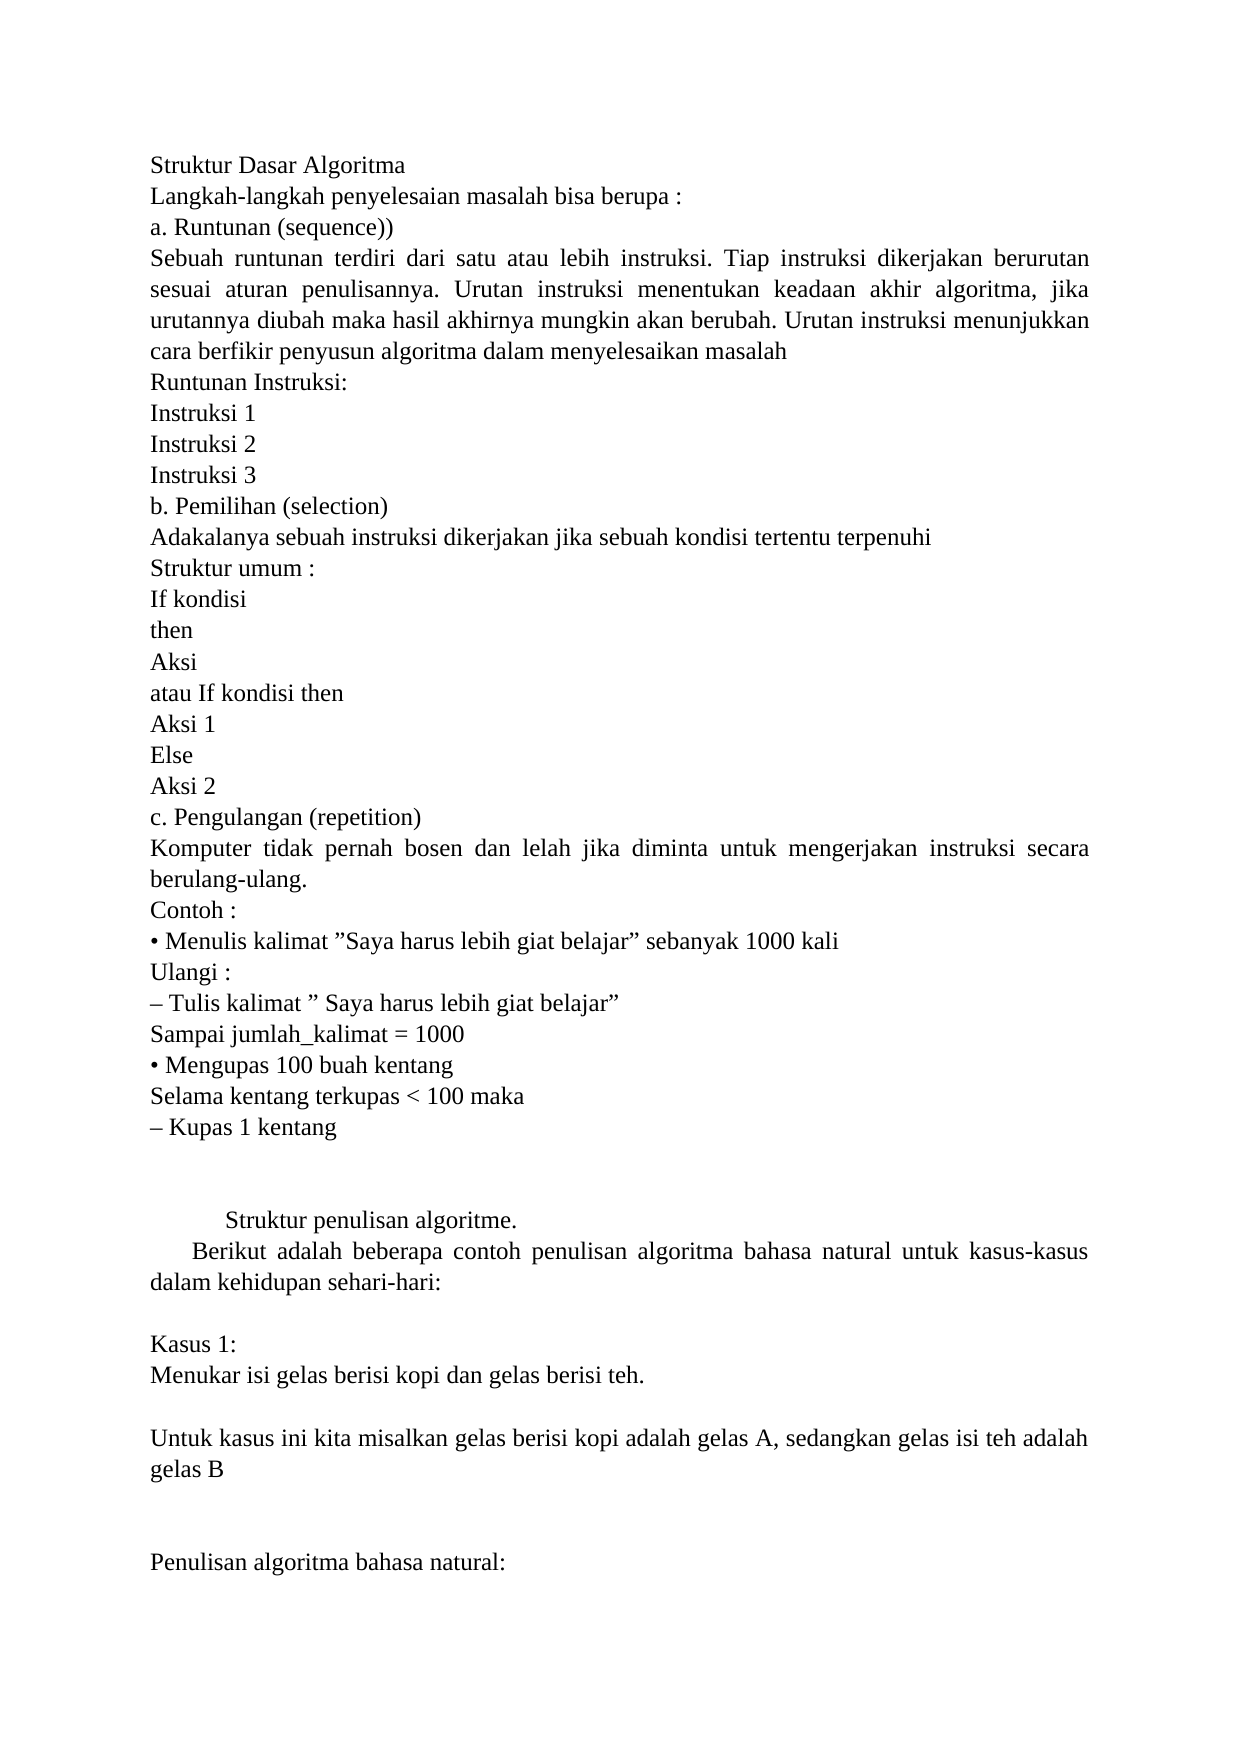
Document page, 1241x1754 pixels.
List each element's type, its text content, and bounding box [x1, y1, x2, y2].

text Aksi [150, 647, 1090, 675]
text Sebuah runtunan terdiri dari satu atau lebih instruksi. Tiap instruksi dikerjakan berurutan sesuai aturan penulisannya. Urutan instruksi menentukan keadaan akhir algoritma, jika urutannya diubah maka hasil akhirnya mungkin akan berubah. Urutan instruksi menunjukkan cara berfikir penyusun algoritma dalam menyelesaikan masalah [150, 243, 1090, 365]
text Adakalanya sebuah instruksi dikerjakan jika sebuah kondisi tertentu terpenuhi [150, 522, 1090, 551]
text Else [150, 740, 1090, 768]
text • Menulis kalimat ”Saya harus lebih giat belajar” sebanyak 1000 kali [150, 926, 1090, 955]
text Kasus 1: [150, 1329, 1090, 1358]
text Menukar isi gelas berisi kopi dan gelas berisi teh. [150, 1361, 1090, 1389]
text Instruksi 3 [150, 460, 1090, 489]
text atau If kondisi then [150, 678, 1090, 706]
text Selama kentang terkupas < 100 maka [150, 1081, 1090, 1110]
text Penulisan algoritma bahasa natural: [150, 1547, 1090, 1576]
text Contoh : [150, 895, 1090, 924]
text Untuk kasus ini kita misalkan gelas berisi kopi adalah gelas A, sedangkan gelas isi teh adalah gelas B [150, 1423, 1090, 1482]
text Instruksi 2 [150, 429, 1090, 458]
text If kondisi [150, 584, 1090, 613]
text Runtunan Instruksi: [150, 367, 1090, 396]
text Langkah-langkah penyelesaian masalah bisa berupa : [150, 181, 1090, 210]
text Aksi 1 [150, 709, 1090, 737]
text Instruksi 1 [150, 398, 1090, 427]
text Sampai jumlah_kalimat = 1000 [150, 1019, 1090, 1048]
text a. Runtunan (sequence)) [150, 212, 1090, 241]
text – Tulis kalimat ” Saya harus lebih giat belajar” [150, 988, 1090, 1017]
text Struktur umum : [150, 553, 1090, 582]
text Struktur Dasar Algoritma [150, 150, 1090, 179]
text c. Pengulangan (repetition) [150, 802, 1090, 831]
text then [150, 616, 1090, 644]
text b. Pemilihan (selection) [150, 491, 1090, 520]
text Ulangi : [150, 957, 1090, 986]
text Berikut adalah beberapa contoh penulisan algoritma bahasa natural untuk kasus-kasus dalam kehidupan sehari-hari: [150, 1236, 1090, 1296]
text Aksi 2 [150, 771, 1090, 799]
text – Kupas 1 kentang [150, 1112, 1090, 1141]
text  Struktur penulisan algoritme. [150, 1205, 1090, 1234]
text Komputer tidak pernah bosen dan lelah jika diminta untuk mengerjakan instruksi secara berulang-ulang. [150, 833, 1090, 893]
text • Mengupas 100 buah kentang [150, 1050, 1090, 1079]
